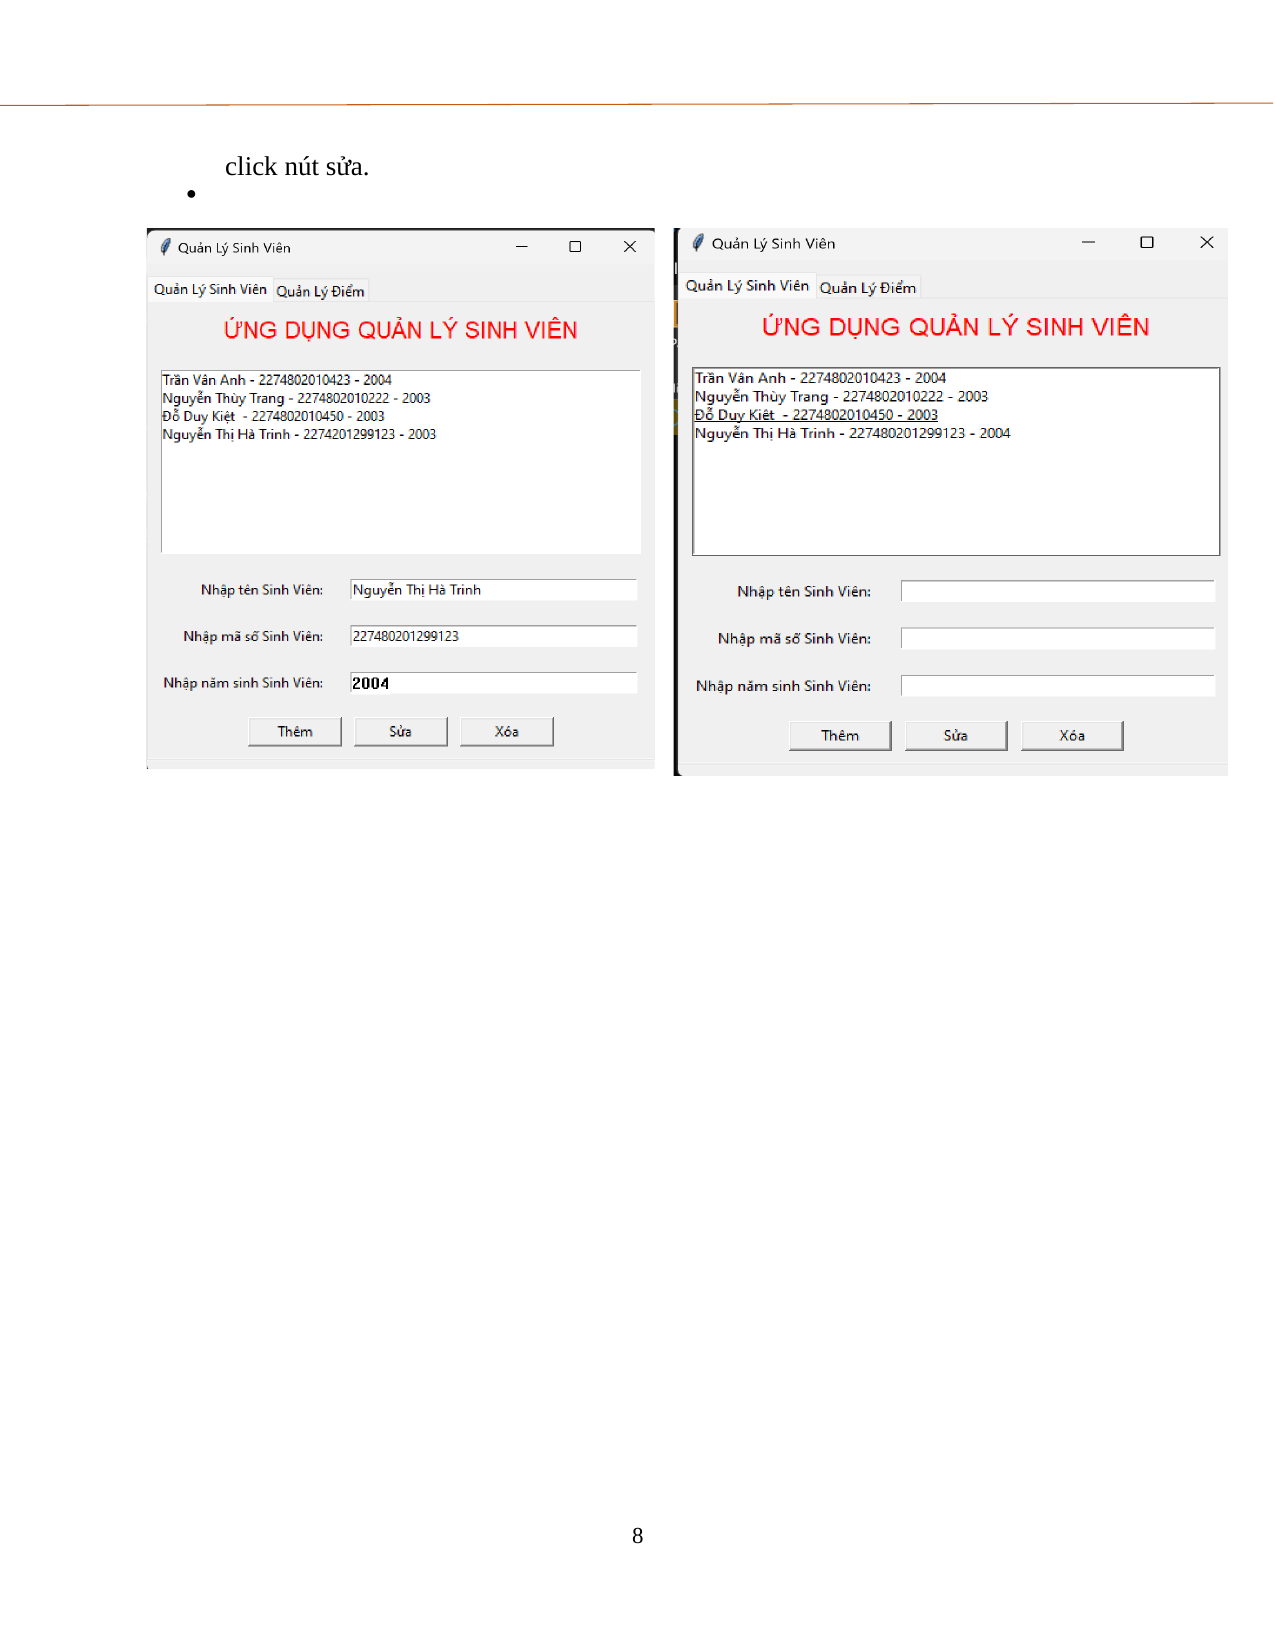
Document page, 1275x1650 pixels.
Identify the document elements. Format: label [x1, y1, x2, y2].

list [187, 150, 1125, 181]
picture [146, 228, 655, 769]
picture [673, 228, 1228, 776]
